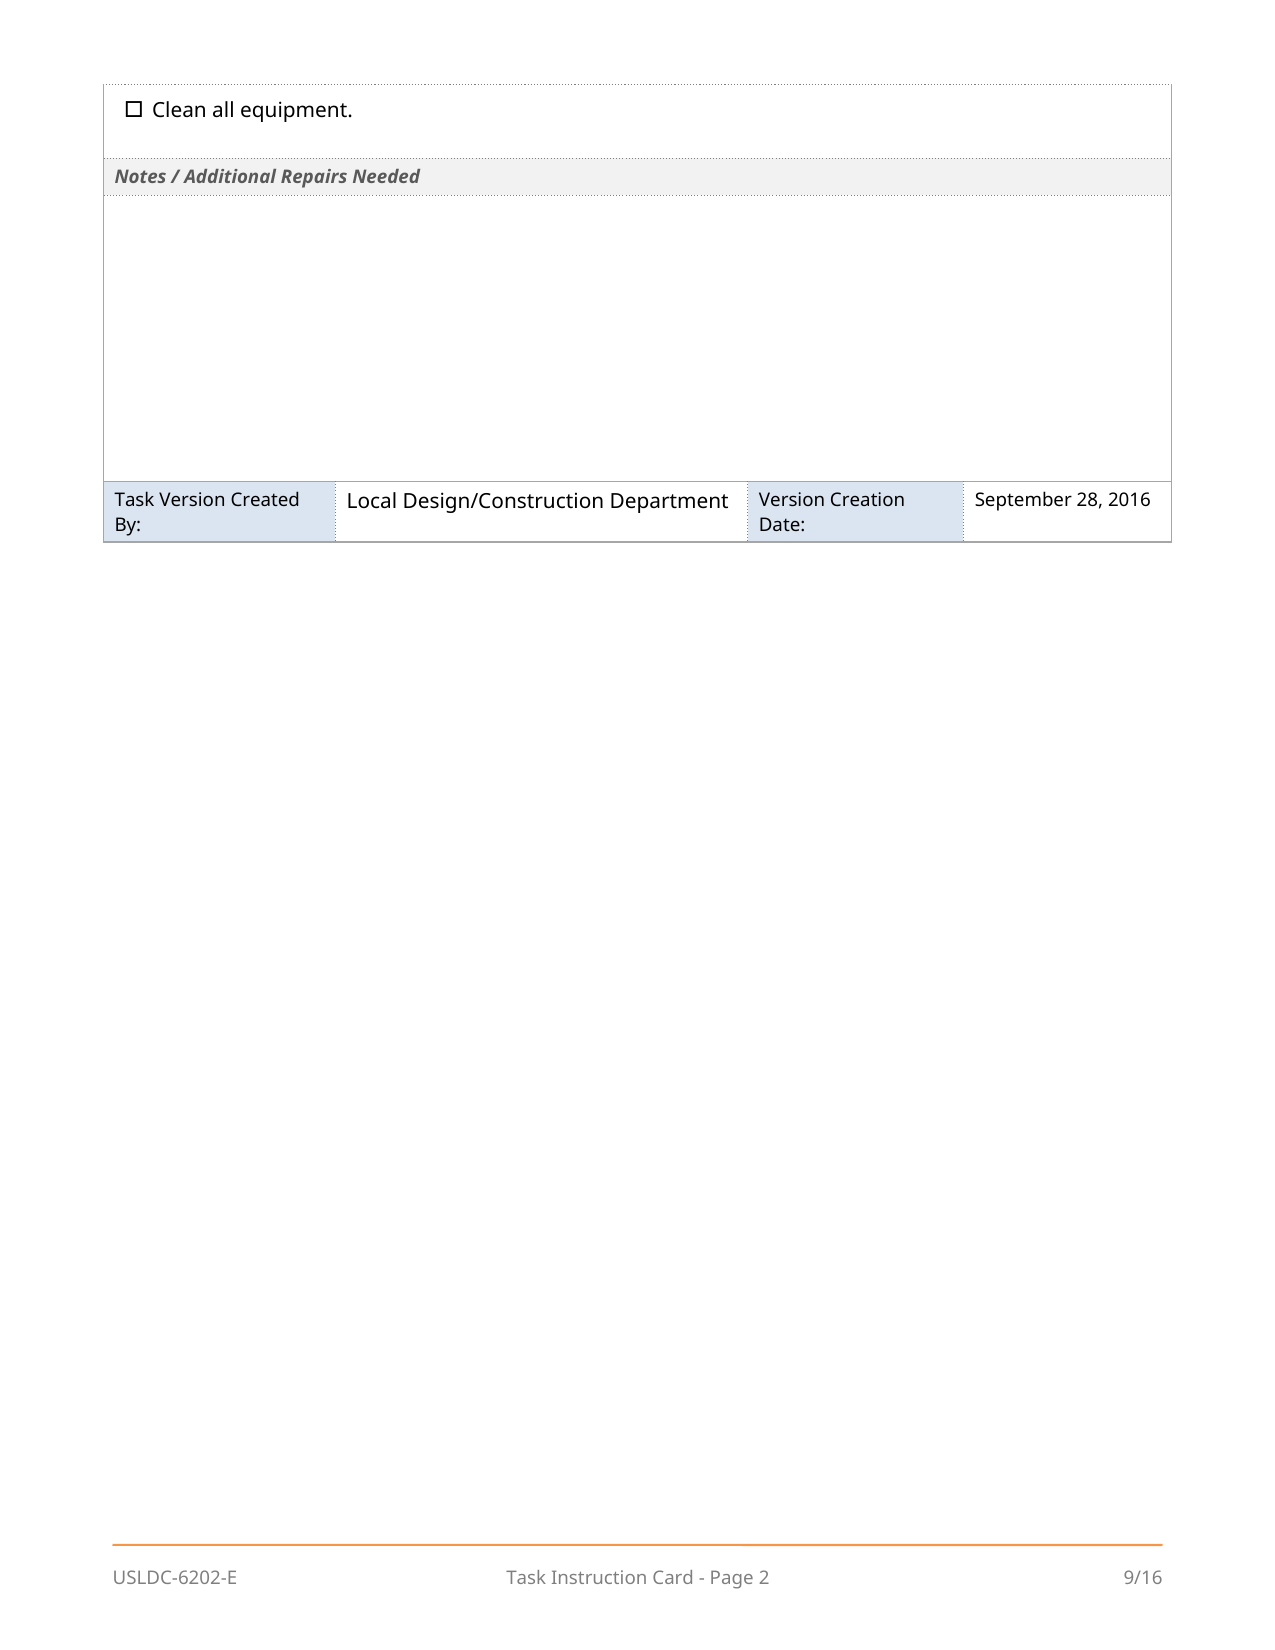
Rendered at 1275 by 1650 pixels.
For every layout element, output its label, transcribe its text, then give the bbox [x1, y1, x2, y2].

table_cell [104, 84, 1171, 158]
table_cell Task Version Created By: [104, 482, 335, 541]
table_cell Notes / Additional Repairs Needed [104, 158, 1171, 195]
table_cell [104, 195, 1171, 481]
table_cell Version Creation Date: [748, 482, 963, 541]
table_cell [963, 482, 1171, 541]
